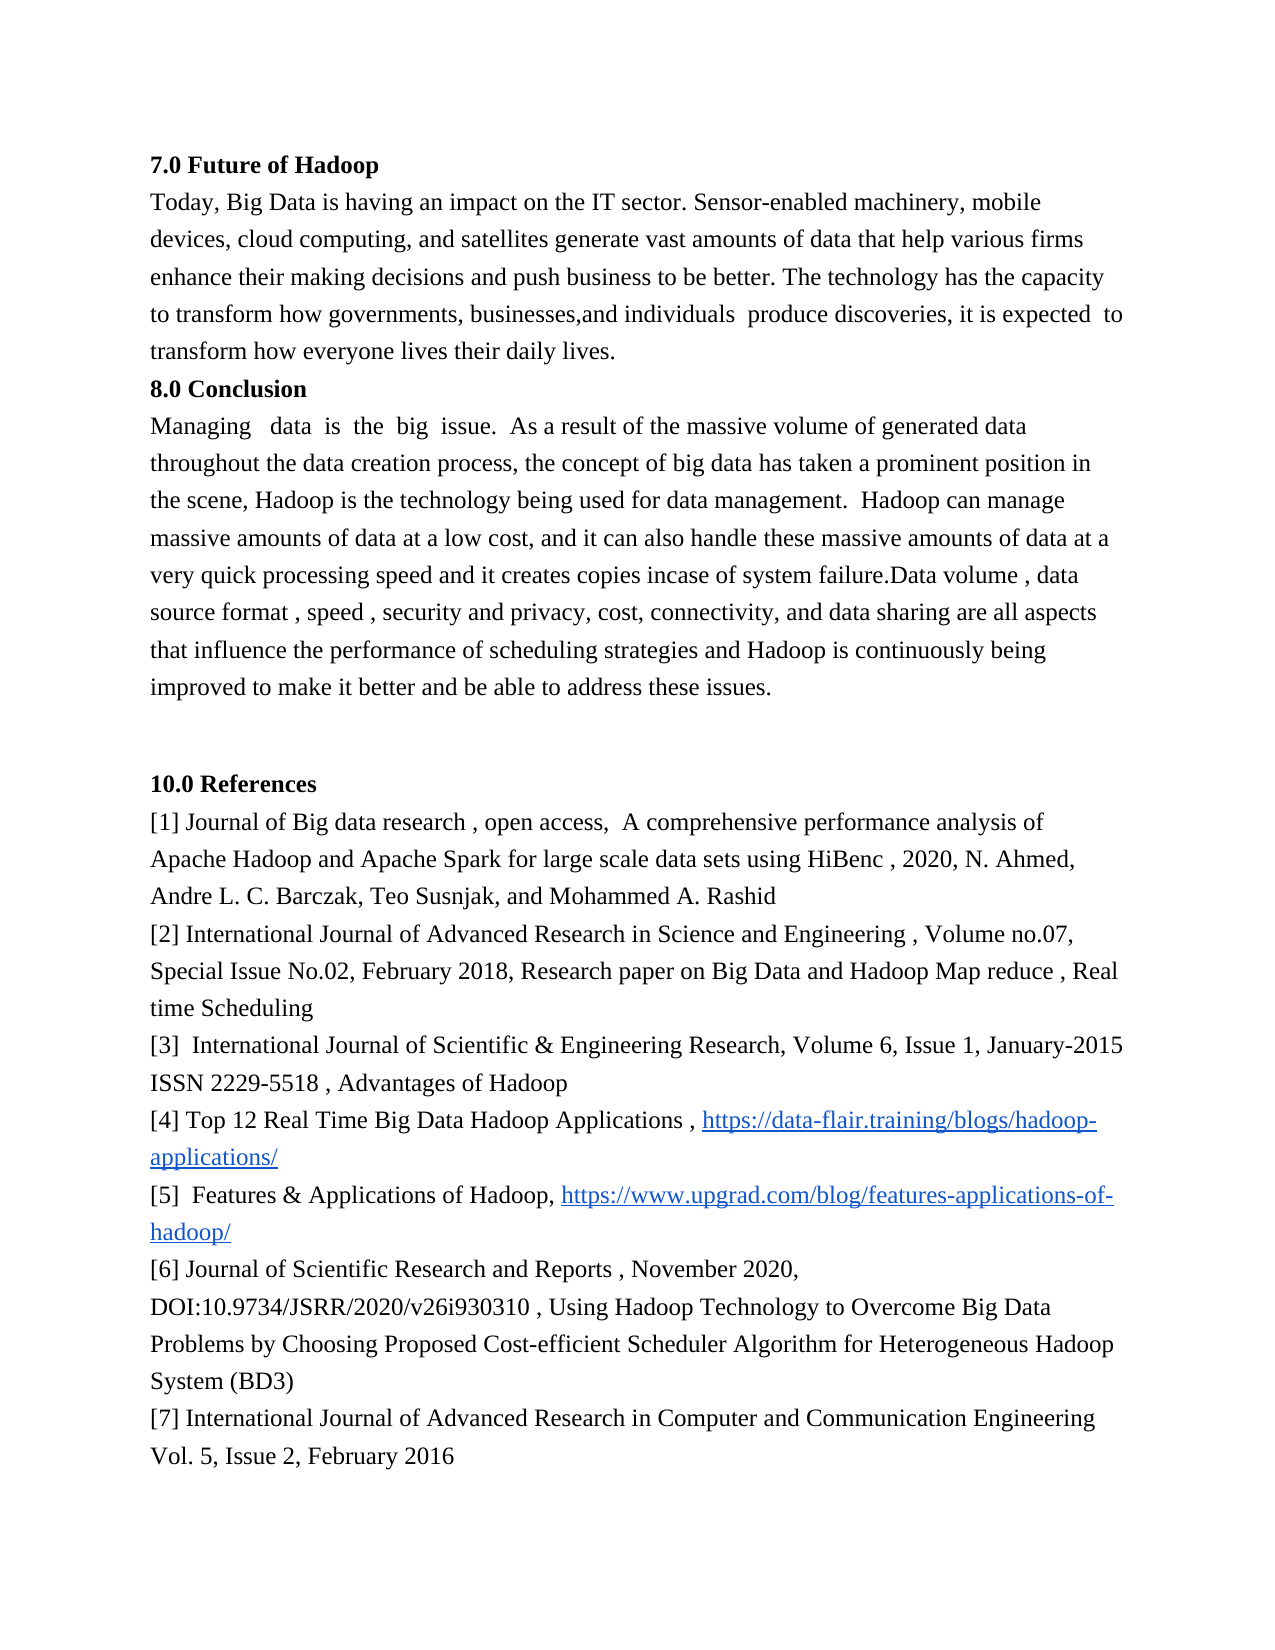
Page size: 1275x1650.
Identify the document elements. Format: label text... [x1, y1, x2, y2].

subtitle 7.0 Future of Hadoop Today, Big Data is having an impact on the IT sector. Sensor-enabled machinery, mobile devices, cloud computing, and satellites generate vast amounts of data that help various firms enhance their making decisions and push business to be better. The technology has the capacity to transform how governments, businesses,and individuals produce discoveries, it is expected to transform how everyone lives their daily lives. 8.0 Conclusion Managing data is the big issue. As a result of the massive volume of generated data throughout the data creation process, the concept of big data has taken a prominent position in the scene, Hadoop is the technology being used for data management. Hadoop can manage massive amounts of data at a low cost, and it can also handle these massive amounts of data at a very quick processing speed and it creates copies incase of system failure.Data volume , data source format , speed , security and privacy, cost, connectivity, and data sharing are all aspects that influence the performance of scheduling strategies and Hadoop is continuously being improved to make it better and be able to address these issues. [150, 150, 1125, 701]
subtitle 10.0 References [1] Journal of Big data research , open access, A comprehensive performance analysis of Apache Hadoop and Apache Spark for large scale data sets using HiBenc , 2020, N. Ahmed, Andre L. C. Barczak, Teo Susnjak, and Mohammed A. Rashid [2] International Journal of Advanced Research in Science and Engineering , Volume no.07, Special Issue No.02, February 2018, Research paper on Big Data and Hadoop Map reduce , Real time Scheduling [3] International Journal of Scientific & Engineering Research, Volume 6, Issue 1, January-2015 ISSN 2229-5518 , Advantages of Hadoop [4] Top 12 Real Time Big Data Hadoop Applications , https://data-flair.training/blogs/hadoop-applications/ [5] Features & Applications of Hadoop, https://www.upgrad.com/blog/features-applications-of-hadoop/ [6] Journal of Scientific Research and Reports , November 2020, DOI:10.9734/JSRR/2020/v26i930310 , Using Hadoop Technology to Overcome Big Data Problems by Choosing Proposed Cost-efficient Scheduler Algorithm for Heterogeneous Hadoop System (BD3) [7] International Journal of Advanced Research in Computer and Communication Engineering Vol. 5, Issue 2, February 2016 [150, 732, 1125, 1469]
